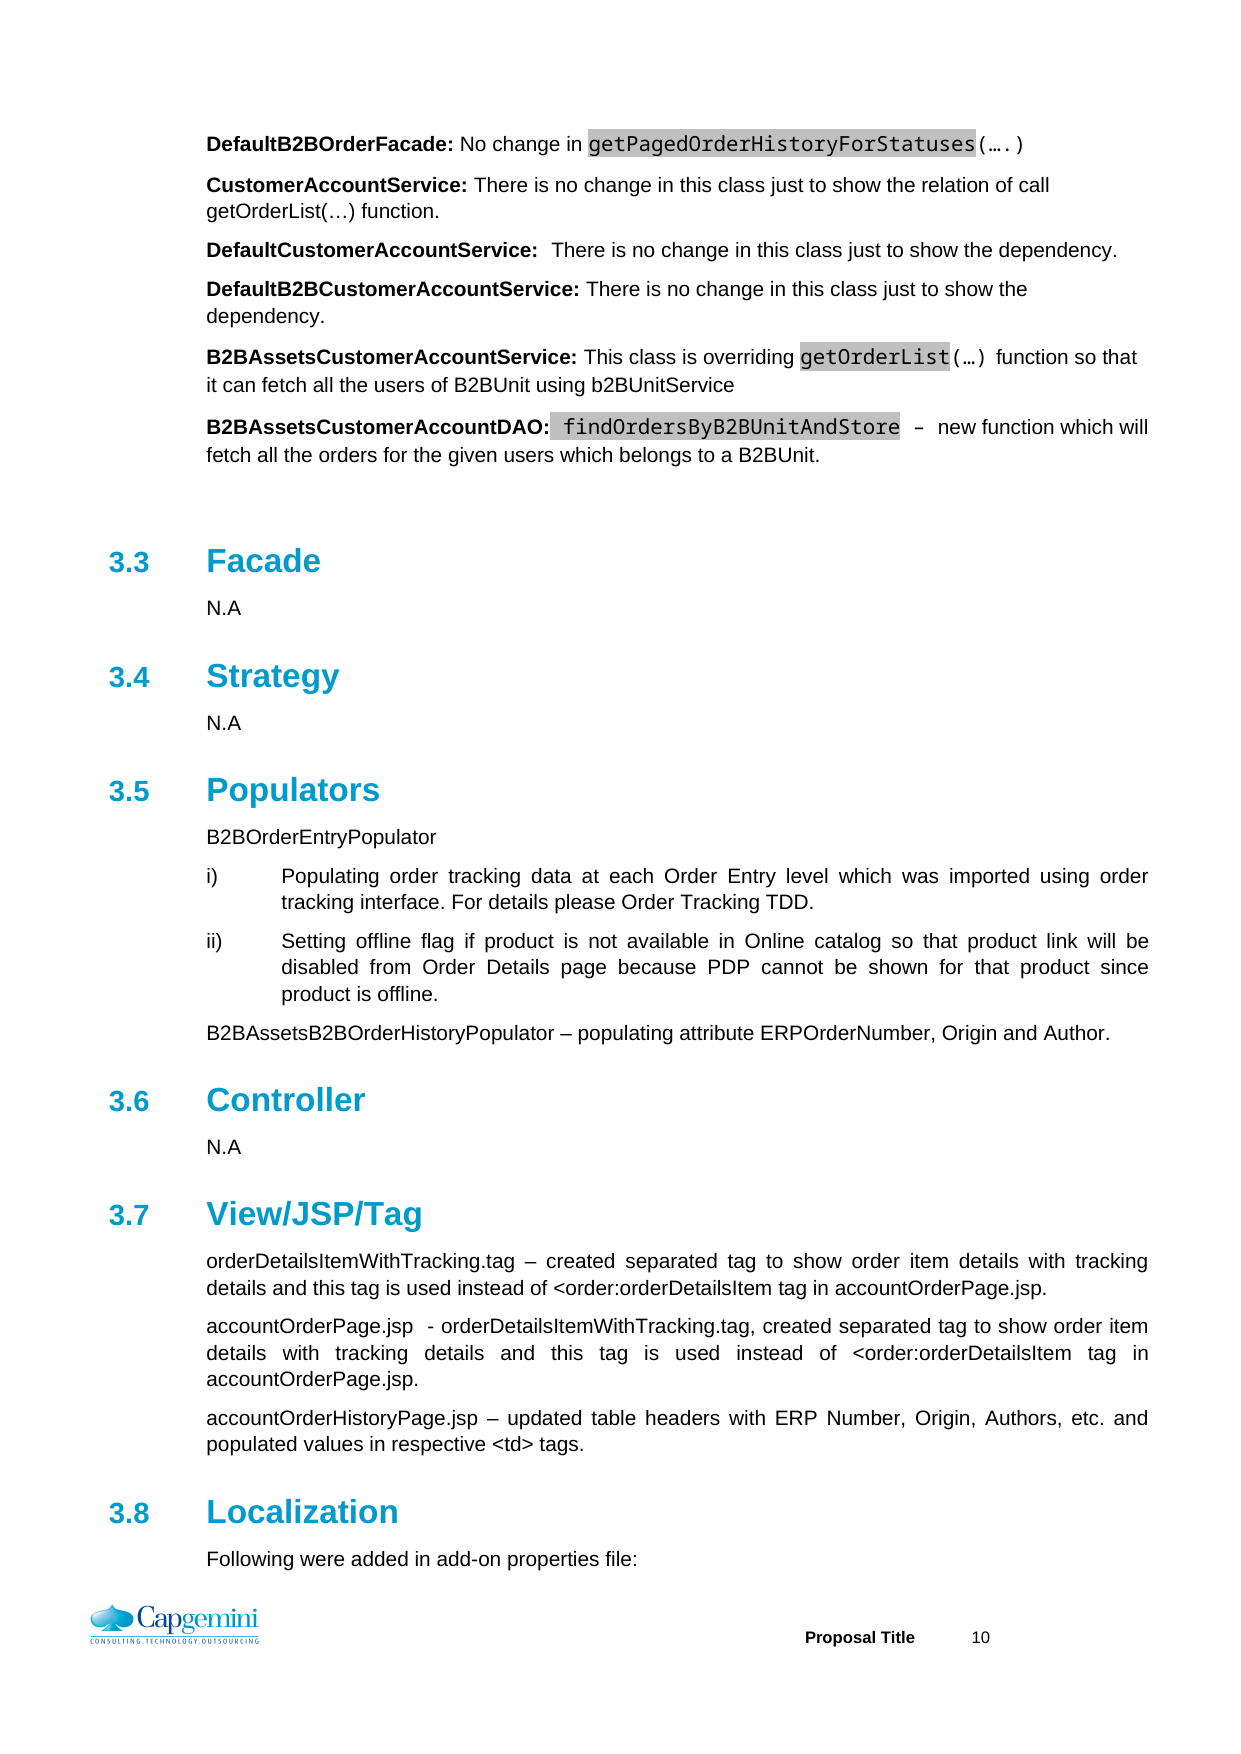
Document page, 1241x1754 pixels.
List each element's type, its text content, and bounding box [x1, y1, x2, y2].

subtitle Populators [109, 770, 1150, 808]
text B2BAssetsCustomerAccountDAO: findOrdersByB2BUnitAndStore – new function which will fetch all the orders for the given users which belongs to a B2BUnit. [206, 412, 1150, 467]
text accountOrderPage.jsp - orderDetailsItemWithTracking.tag, created separated tag to show order item details with tracking details and this tag is used instead of <order:orderDetailsItem tag in accountOrderPage.jsp. [206, 1314, 1150, 1391]
text N.A [131, 1135, 1150, 1159]
picture [90, 1604, 259, 1644]
subtitle Controller [109, 1080, 1150, 1118]
text N.A [131, 596, 1150, 620]
text DefaultCustomerAccountService: There is no change in this class just to show the dependency. [206, 238, 1150, 262]
text accountOrderHistoryPage.jsp – updated table headers with ERP Number, Origin, Authors, etc. and populated values in respective <td> tags. [206, 1406, 1150, 1456]
text DefaultB2BCustomerAccountService: There is no change in this class just to show the dependency. [206, 277, 1150, 327]
subtitle Facade [109, 541, 1150, 580]
text CustomerAccountService: There is no change in this class just to show the relation of call getOrderList(…) function. [206, 173, 1150, 223]
text Following were added in add-on properties file: [206, 1547, 1150, 1571]
text B2BAssetsB2BOrderHistoryPopulator – populating attribute ERPOrderNumber, Origin and Author. [131, 1020, 1150, 1044]
subtitle View/JSP/Tag [109, 1194, 1150, 1233]
subtitle Localization [109, 1492, 1150, 1530]
text orderDetailsItemWithTracking.tag – created separated tag to show order item details with tracking details and this tag is used instead of <order:orderDetailsItem tag in accountOrderPage.jsp. [206, 1249, 1150, 1299]
text DefaultB2BOrderFacade: No change in getPagedOrderHistoryForStatuses(….) [976, 129, 1150, 157]
subtitle Strategy [109, 656, 1150, 694]
text DefaultB2BOrderFacade: No change in getPagedOrderHistoryForStatuses(….) [206, 129, 588, 157]
list Populating order tracking data at each Order Entry level which was imported using order tracking interface. For details please Order Tracking TDD. [206, 864, 1150, 914]
text B2BOrderEntryPopulator [131, 825, 1150, 849]
text N.A [131, 710, 1150, 734]
text B2BAssetsCustomerAccountService: This class is overriding getOrderList(…) function so that it can fetch all the users of B2BUnit using b2BUnitService [206, 342, 1150, 397]
list Setting offline flag if product is not available in Online catalog so that product link will be disabled from Order Details page because PDP cannot be shown for that product since product is offline. [206, 929, 1150, 1006]
